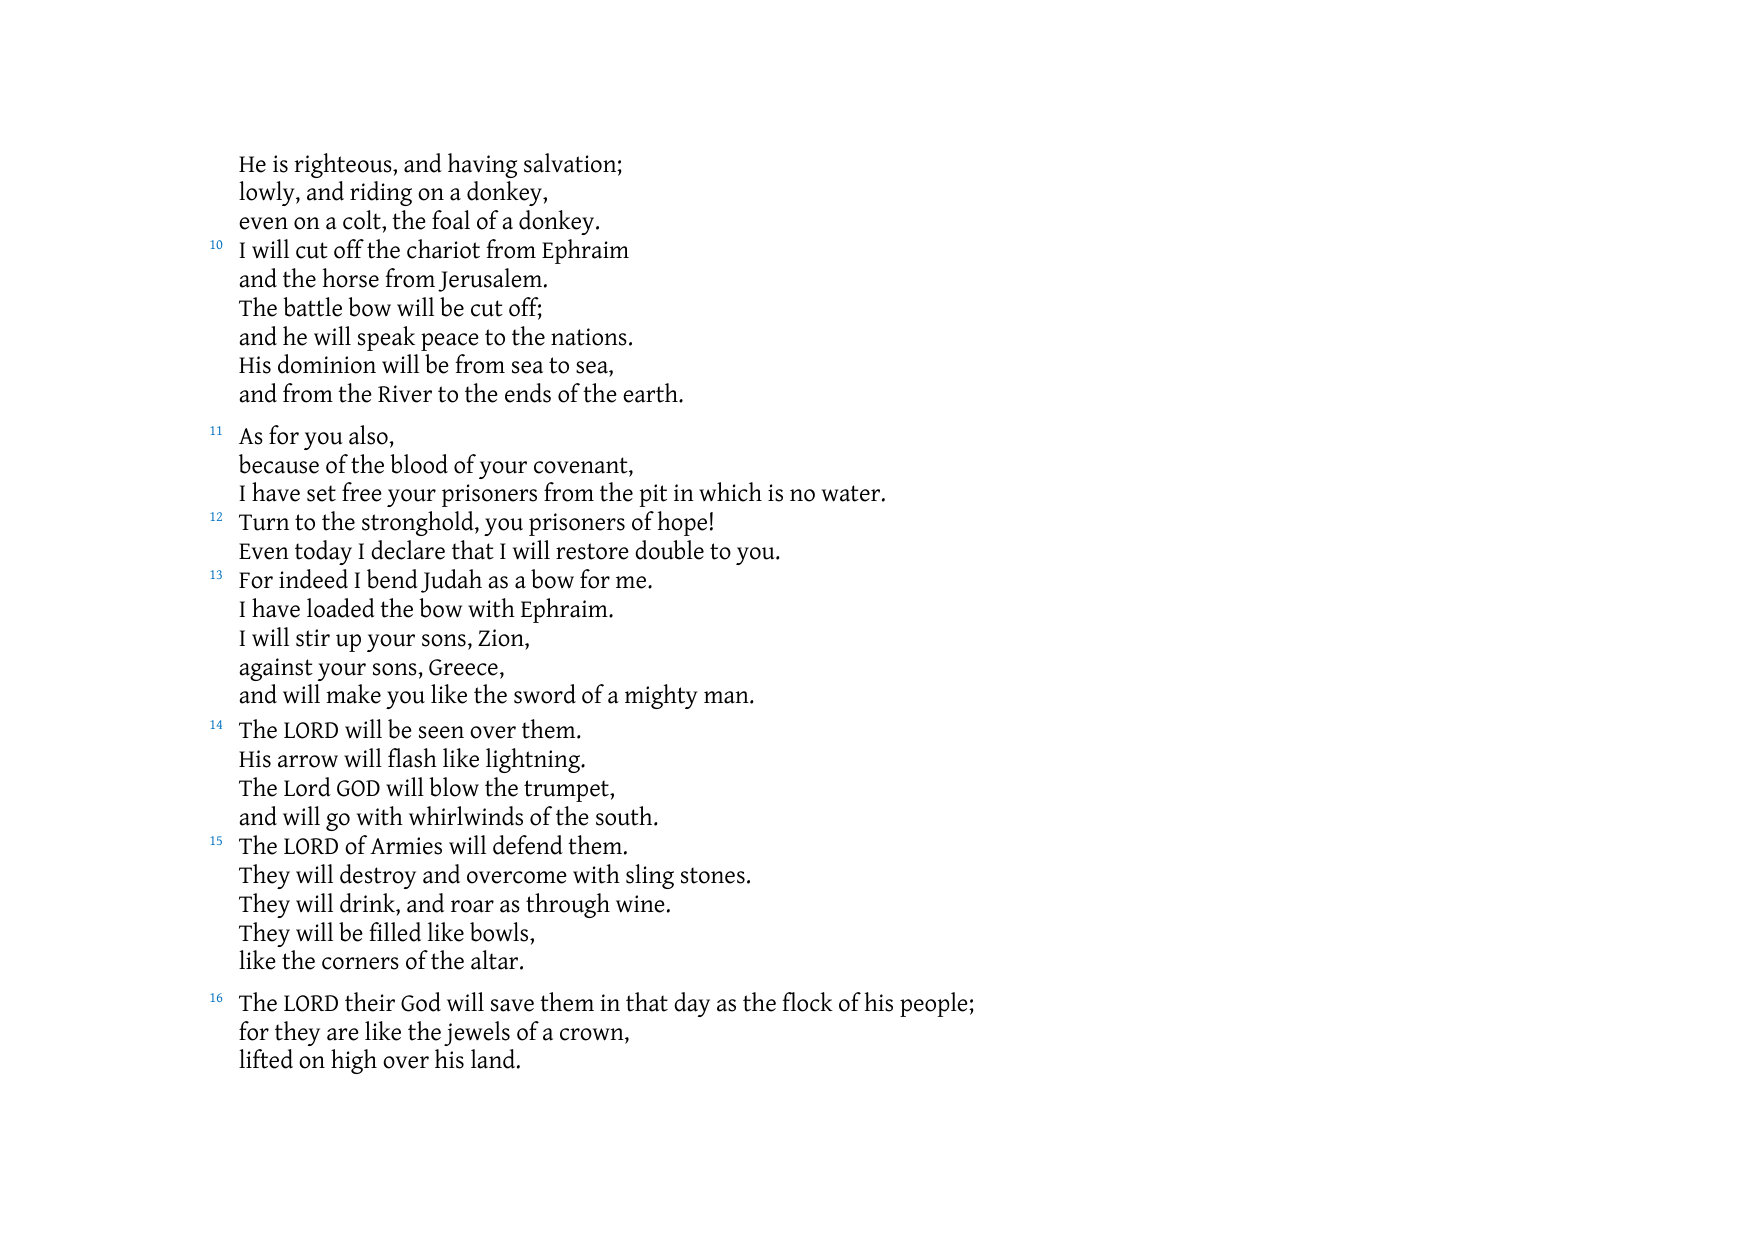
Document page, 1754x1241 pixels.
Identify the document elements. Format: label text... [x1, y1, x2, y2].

text 16 The LORD their God will save them in that day as the flock of his people; for they are like the jewels of a crown, lifted on high over his land. [209, 989, 1545, 1076]
text 14 The LORD will be seen over them. His arrow will flash like lightning. The Lord GOD will blow the trumpet, and will go with whirlwinds of the south. [209, 717, 1545, 832]
text 10 I will cut off the chariot from Ephraim and the horse from Jerusalem. The battle bow will be cut off; and he will speak peace to the nations. His dominion will be from sea to sea, and from the River to the ends of the earth. [209, 237, 1545, 410]
text 13 For indeed I bend Judah as a bow for me. I have loaded the bow with Ephraim. I will stir up your sons, Zion, against your sons, Greece, and will make you like the sword of a mighty man. [209, 566, 1545, 711]
text 15 The LORD of Armies will defend them. They will destroy and overcome with sling stones. They will drink, and roar as through wine. They will be filled like bowls, like the corners of the altar. [209, 832, 1545, 977]
text 12 Turn to the stronghold, you prisoners of hope! Even today I declare that I will restore double to you. [209, 509, 1545, 566]
text 11 As for you also, because of the blood of your covenant, I have set free your prisoners from the pit in which is no water. [209, 422, 1545, 509]
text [209, 150, 1545, 237]
